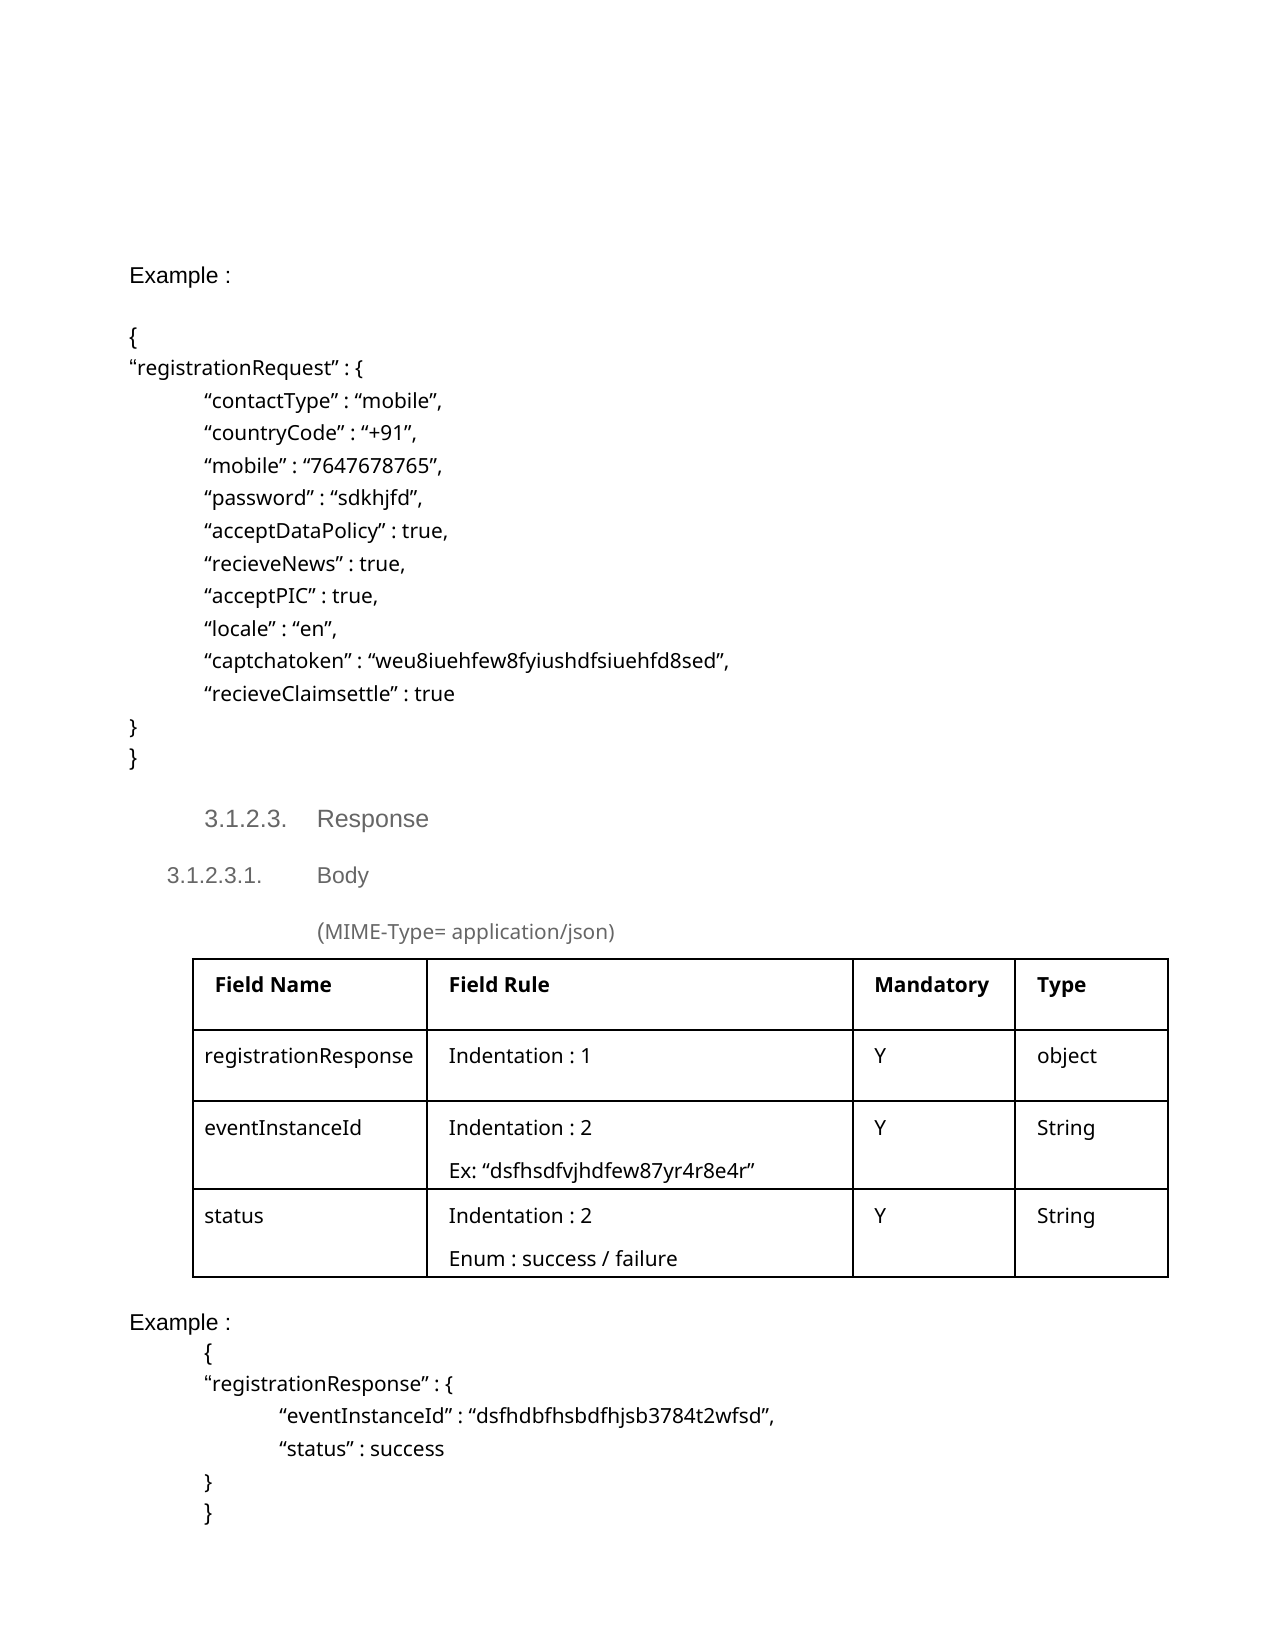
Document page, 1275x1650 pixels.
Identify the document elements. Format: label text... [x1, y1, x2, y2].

text “acceptDataPolicy” : true, [129, 516, 1148, 544]
table_cell Y [854, 1031, 1014, 1100]
table_cell object [1016, 1031, 1167, 1100]
text “captchatoken” : “weu8iuehfew8fyiushdfsiuehfd8sed”, [129, 647, 1148, 675]
subtitle Body [167, 862, 1148, 888]
table_cell status [194, 1190, 426, 1276]
text “locale” : “en”, [129, 614, 1148, 642]
table_cell registrationResponse [194, 1031, 426, 1100]
text Example : [129, 1308, 1148, 1335]
table_cell String [1016, 1190, 1167, 1276]
table_cell String [1016, 1102, 1167, 1188]
table_header Field Name [194, 960, 426, 1029]
table_cell Indentation : 1 [428, 1031, 852, 1100]
text “recieveClaimsettle” : true [129, 679, 1148, 708]
text { [129, 323, 1148, 349]
table_cell Indentation : 2 Enum : success / failure [428, 1190, 852, 1276]
text “mobile” : “7647678765”, [129, 451, 1148, 479]
table_cell Y [854, 1102, 1014, 1188]
table_cell eventInstanceId [194, 1102, 426, 1188]
text “registrationResponse” : { [129, 1369, 1148, 1397]
text “contactType” : “mobile”, [129, 386, 1148, 414]
table_header Field Rule [428, 960, 852, 1029]
text “countryCode” : “+91”, [129, 418, 1148, 447]
subtitle Response [204, 804, 1148, 832]
text { [129, 1339, 1148, 1365]
text “registrationRequest” : { [129, 353, 1148, 382]
text } [129, 712, 1148, 740]
text “password” : “sdkhjfd”, [129, 483, 1148, 512]
text “acceptPIC” : true, [129, 581, 1148, 610]
table_header Mandatory [854, 960, 1014, 1029]
text } [129, 1467, 1148, 1495]
text } [129, 1499, 1148, 1526]
text Example : [129, 262, 1148, 289]
table_cell Y [854, 1190, 1014, 1276]
text “eventInstanceId” : “dsfhdbfhsbdfhjsb3784t2wfsd”, [129, 1402, 1148, 1430]
subtitle (MIME-Type= application/json) [317, 917, 1148, 945]
text } [129, 744, 1148, 771]
table_cell Indentation : 2 Ex: “dsfhsdfvjhdfew87yr4r8e4r” [428, 1102, 852, 1188]
table_header Type [1016, 960, 1167, 1029]
text “recieveNews” : true, [129, 549, 1148, 577]
text “status” : success [129, 1434, 1148, 1463]
